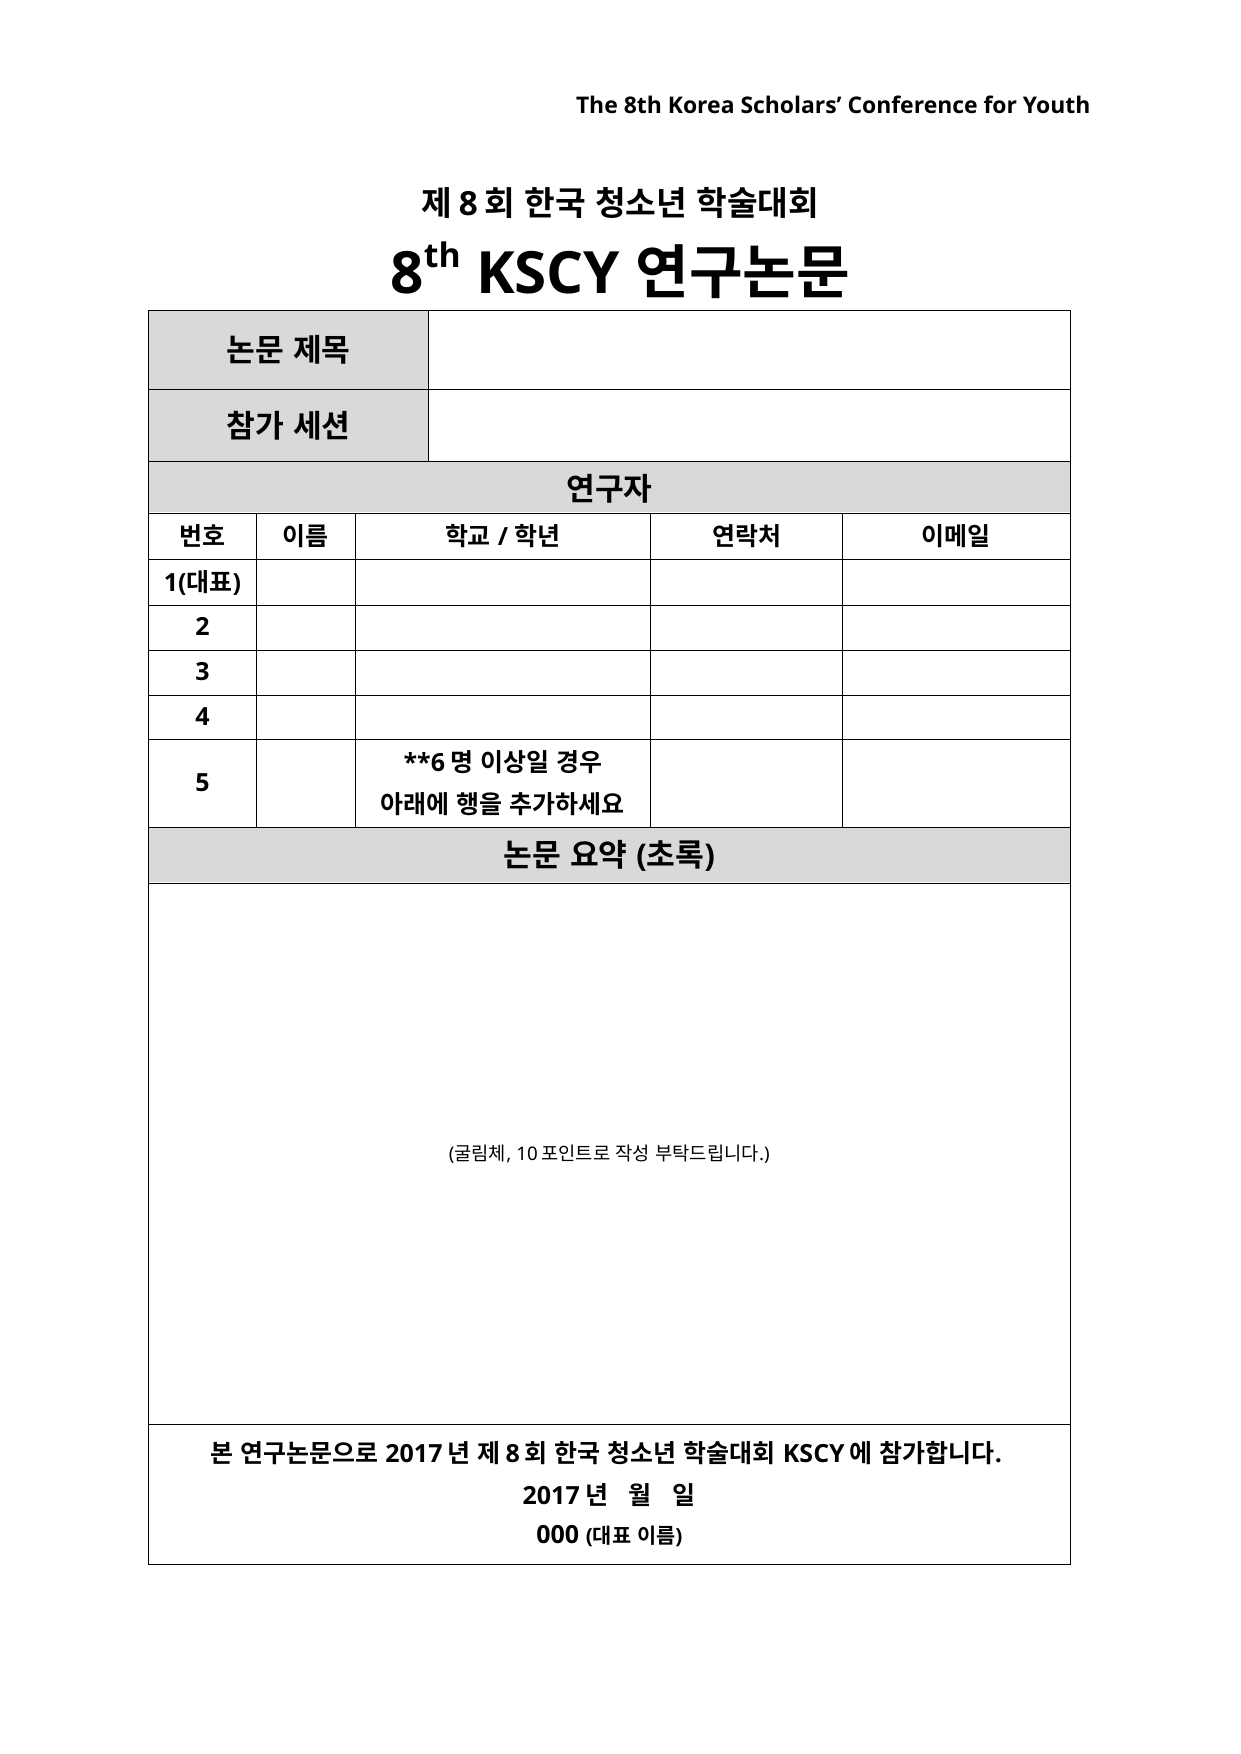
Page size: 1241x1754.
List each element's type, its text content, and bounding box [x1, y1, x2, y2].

table_cell 연구자 [149, 462, 1070, 512]
table_cell [843, 696, 1070, 739]
table_cell 이름 [257, 514, 355, 559]
table_cell [651, 740, 842, 827]
text 제8회 한국 청소년 학술대회 [150, 177, 1090, 226]
table_cell 논문 요약 (초록) [149, 828, 1070, 882]
table_cell 학교 / 학년 [356, 514, 650, 559]
table_cell [356, 696, 650, 739]
table_cell [843, 740, 1070, 827]
table_cell [843, 560, 1070, 605]
table_cell 번호 [149, 514, 256, 559]
table_cell [843, 651, 1070, 694]
table_cell 본 연구논문으로 2017년 제8회 한국 청소년 학술대회 KSCY에 참가합니다. 2017년 월 일 000 (대표 이름) [149, 1425, 1070, 1564]
table_cell [651, 651, 842, 694]
table_cell 이메일 [843, 514, 1070, 559]
table_cell 참가 세션 [149, 390, 428, 461]
table_cell 연락처 [651, 514, 842, 559]
table_cell [356, 651, 650, 694]
table_cell [651, 696, 842, 739]
table_cell [356, 560, 650, 605]
table_cell 3 [149, 651, 256, 694]
table_cell 2 [149, 606, 256, 650]
table_cell [429, 390, 1070, 461]
table_cell [257, 696, 355, 739]
table_cell 4 [149, 696, 256, 739]
table_cell [651, 560, 842, 605]
table_cell (굴림체, 10포인트로 작성 부탁드립니다.) [149, 884, 1070, 1424]
table_cell [843, 606, 1070, 650]
table_cell [257, 560, 355, 605]
text 8th KSCY 연구논문 [150, 226, 1090, 310]
table_cell [651, 606, 842, 650]
table_cell [257, 606, 355, 650]
table_header 논문 제목 [149, 311, 428, 389]
table_cell 5 [149, 740, 256, 827]
table_header [429, 311, 1070, 389]
table_cell [356, 606, 650, 650]
table_cell [257, 651, 355, 694]
table_cell 1(대표) [149, 560, 256, 605]
table_cell **6명 이상일 경우 아래에 행을 추가하세요 [356, 740, 650, 827]
table_cell [257, 740, 355, 827]
